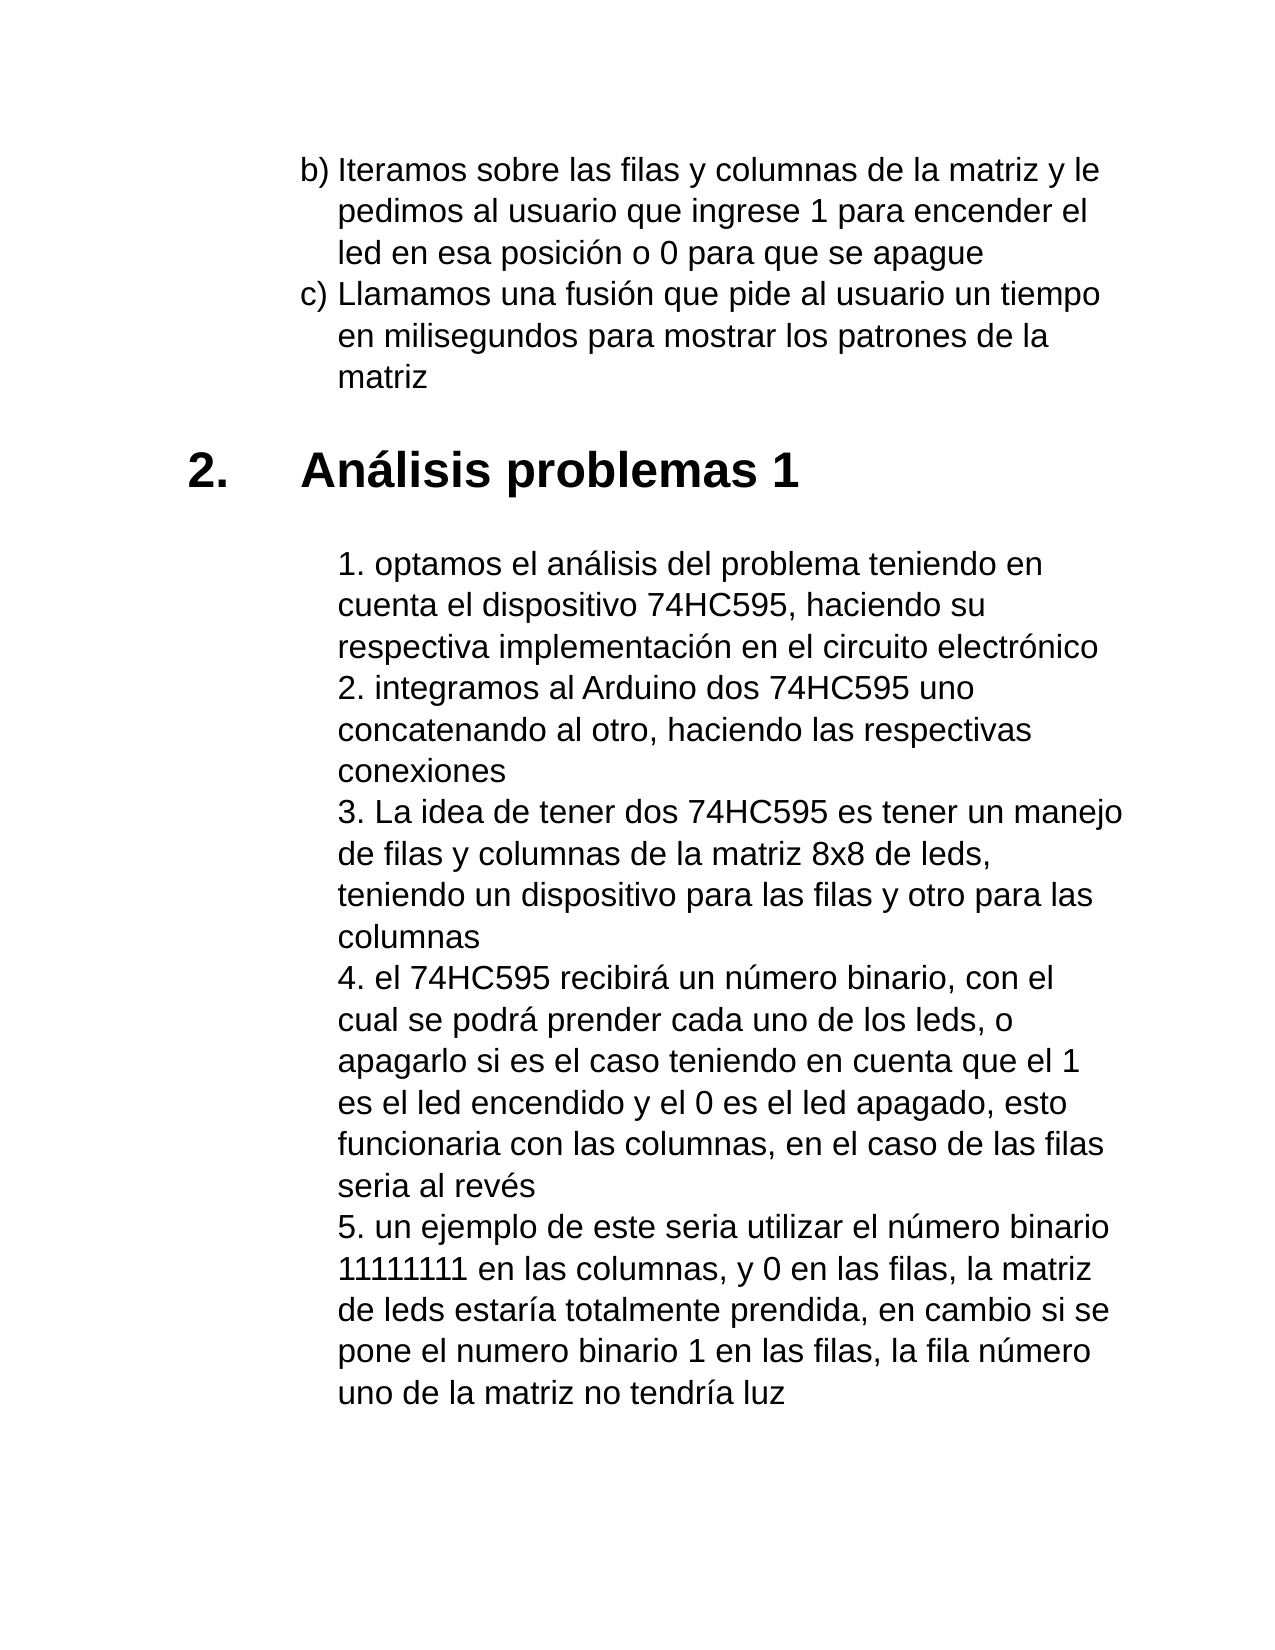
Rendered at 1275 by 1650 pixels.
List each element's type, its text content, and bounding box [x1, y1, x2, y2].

list Iteramos sobre las filas y columnas de la matriz y le pedimos al usuario que ingrese 1 para encender el led en esa posición o 0 para que se apague [300, 150, 1125, 271]
list 3. La idea de tener dos 74HC595 es tener un manejo de filas y columnas de la matriz 8x8 de leds, teniendo un dispositivo para las filas y otro para las columnas [337, 792, 1125, 955]
list 1. optamos el análisis del problema teniendo en cuenta el dispositivo 74HC595, haciendo su respectiva implementación en el circuito electrónico [337, 544, 1125, 665]
list Análisis problemas 1 [187, 440, 1125, 498]
list Llamamos una fusión que pide al usuario un tiempo en milisegundos para mostrar los patrones de la matriz [300, 274, 1125, 396]
list 2. integramos al Arduino dos 74HC595 uno concatenando al otro, haciendo las respectivas conexiones [337, 668, 1125, 789]
list 4. el 74HC595 recibirá un número binario, con el cual se podrá prender cada uno de los leds, o apagarlo si es el caso teniendo en cuenta que el 1 es el led encendido y el 0 es el led apagado, esto funcionaria con las columnas, en el caso de las filas seria al revés [337, 958, 1125, 1204]
list 5. un ejemplo de este seria utilizar el número binario 11111111 en las columnas, y 0 en las filas, la matriz de leds estaría totalmente prendida, en cambio si se pone el numero binario 1 en las filas, la fila número uno de la matriz no tendría luz [337, 1207, 1125, 1411]
